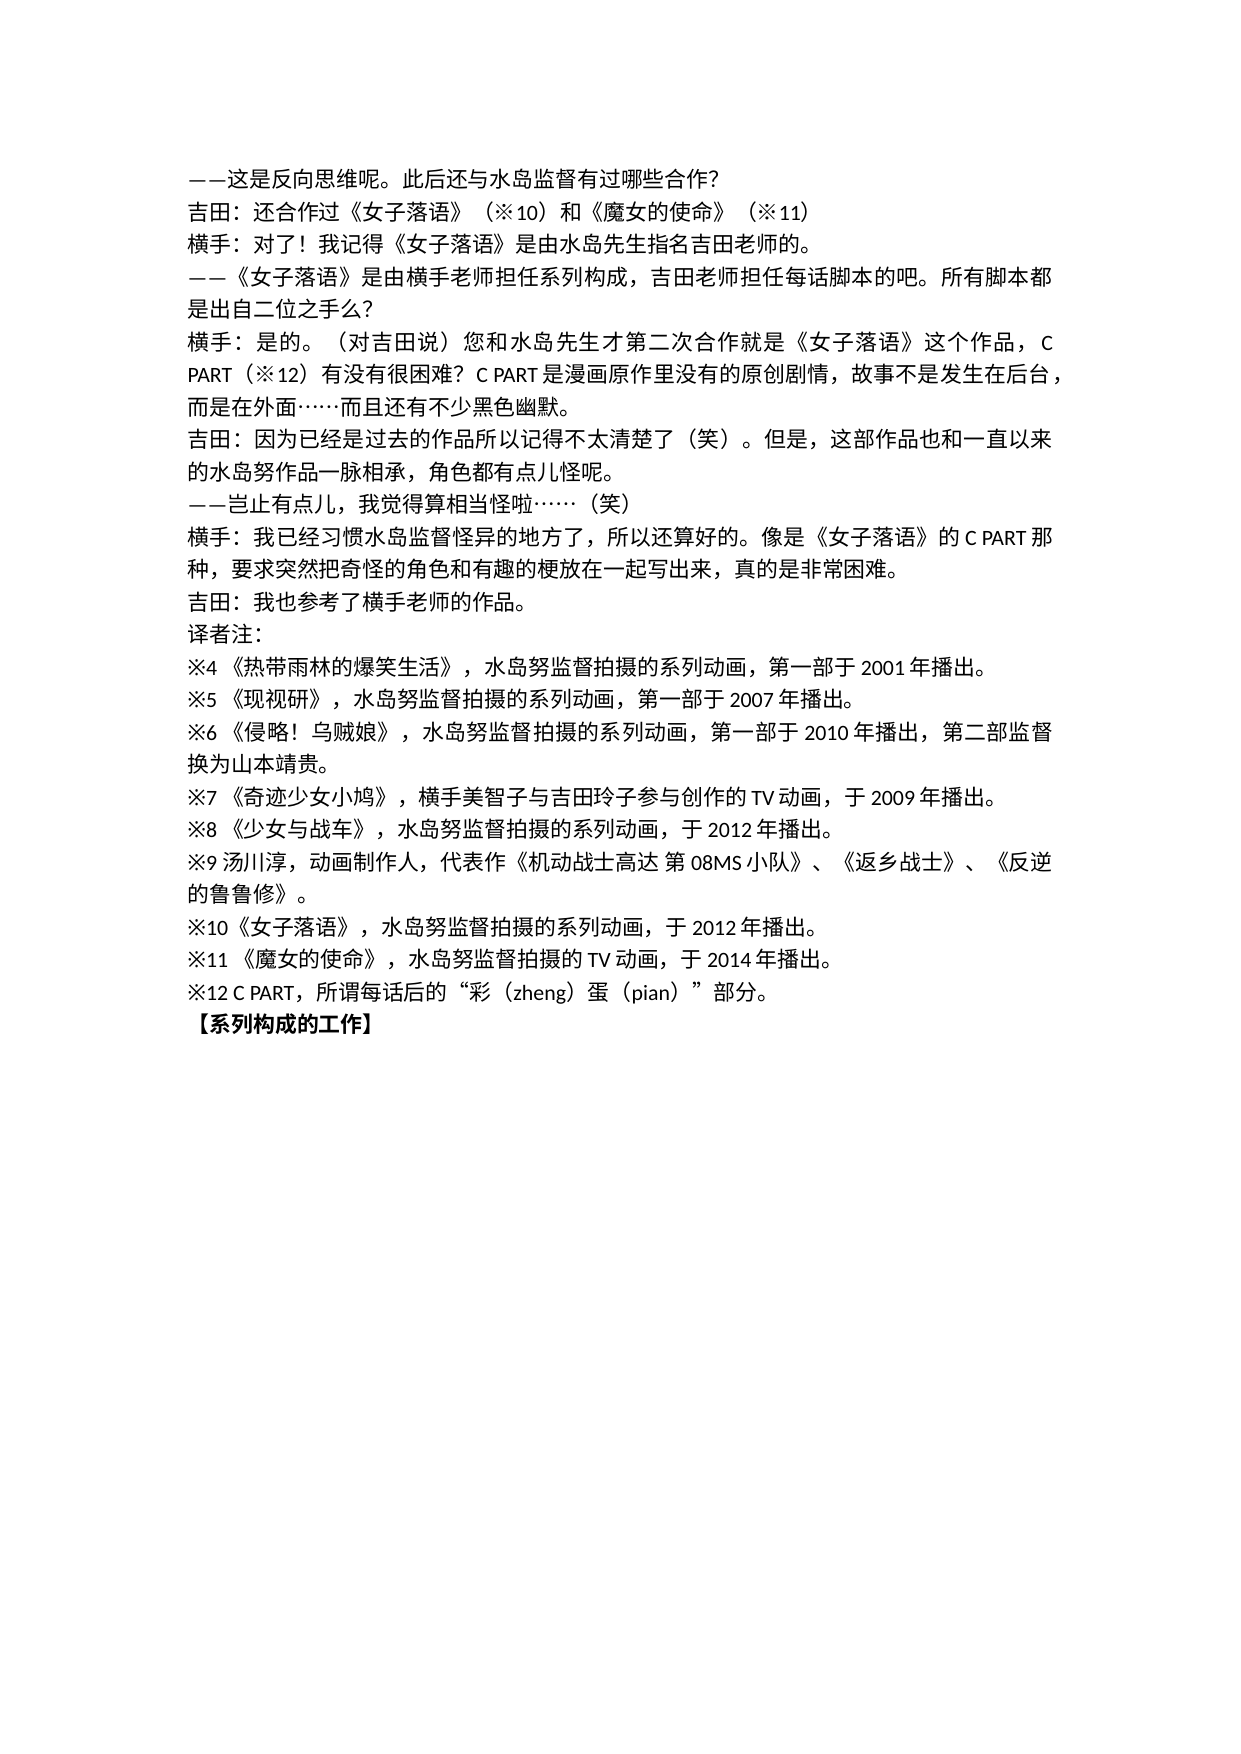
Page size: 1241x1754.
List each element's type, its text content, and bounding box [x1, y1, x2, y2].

text ※7 《奇迹少女小鸠》，横手美智子与吉田玲子参与创作的TV动画，于2009年播出。 [187, 779, 1053, 812]
text 吉田：还合作过《女子落语》（※10）和《魔女的使命》（※11） [187, 194, 1053, 227]
text ※6 《侵略！乌贼娘》，水岛努监督拍摄的系列动画，第一部于2010年播出，第二部监督换为山本靖贵。 [187, 714, 1053, 779]
text ※5 《现视研》，水岛努监督拍摄的系列动画，第一部于2007年播出。 [187, 682, 1053, 714]
text 吉田：我也参考了横手老师的作品。 [187, 584, 1053, 617]
text 译者注： [187, 617, 1053, 649]
text ※9 汤川淳，动画制作人，代表作《机动战士高达 第08MS小队》、《返乡战士》、《反逆的鲁鲁修》。 [187, 844, 1053, 909]
text ※12 C PART，所谓每话后的“彩（zheng）蛋（pian）”部分。 [187, 974, 1053, 1007]
text 横手：是的。（对吉田说）您和水岛先生才第二次合作就是《女子落语》这个作品，C PART（※12）有没有很困难？C PART是漫画原作里没有的原创剧情，故事不是发生在后台，而是在外面……而且还有不少黑色幽默。 [187, 324, 1053, 422]
text 横手：对了！我记得《女子落语》是由水岛先生指名吉田老师的。 [187, 227, 1053, 259]
text 吉田：因为已经是过去的作品所以记得不太清楚了（笑）。但是，这部作品也和一直以来的水岛努作品一脉相承，角色都有点儿怪呢。 [187, 422, 1053, 487]
text ※4 《热带雨林的爆笑生活》，水岛努监督拍摄的系列动画，第一部于2001年播出。 [187, 649, 1053, 682]
text 【系列构成的工作】 [187, 1007, 1053, 1039]
text ——这是反向思维呢。此后还与水岛监督有过哪些合作？ [187, 162, 1053, 194]
text ——《女子落语》是由横手老师担任系列构成，吉田老师担任每话脚本的吧。所有脚本都是出自二位之手么？ [187, 259, 1053, 324]
text 横手：我已经习惯水岛监督怪异的地方了，所以还算好的。像是《女子落语》的C PART那种，要求突然把奇怪的角色和有趣的梗放在一起写出来，真的是非常困难。 [187, 519, 1053, 584]
text ※11 《魔女的使命》，水岛努监督拍摄的TV动画，于2014年播出。 [187, 942, 1053, 974]
text ※8 《少女与战车》，水岛努监督拍摄的系列动画，于2012年播出。 [187, 812, 1053, 844]
text ※10《女子落语》，水岛努监督拍摄的系列动画，于2012年播出。 [187, 909, 1053, 942]
text ——岂止有点儿，我觉得算相当怪啦……（笑） [187, 487, 1053, 519]
